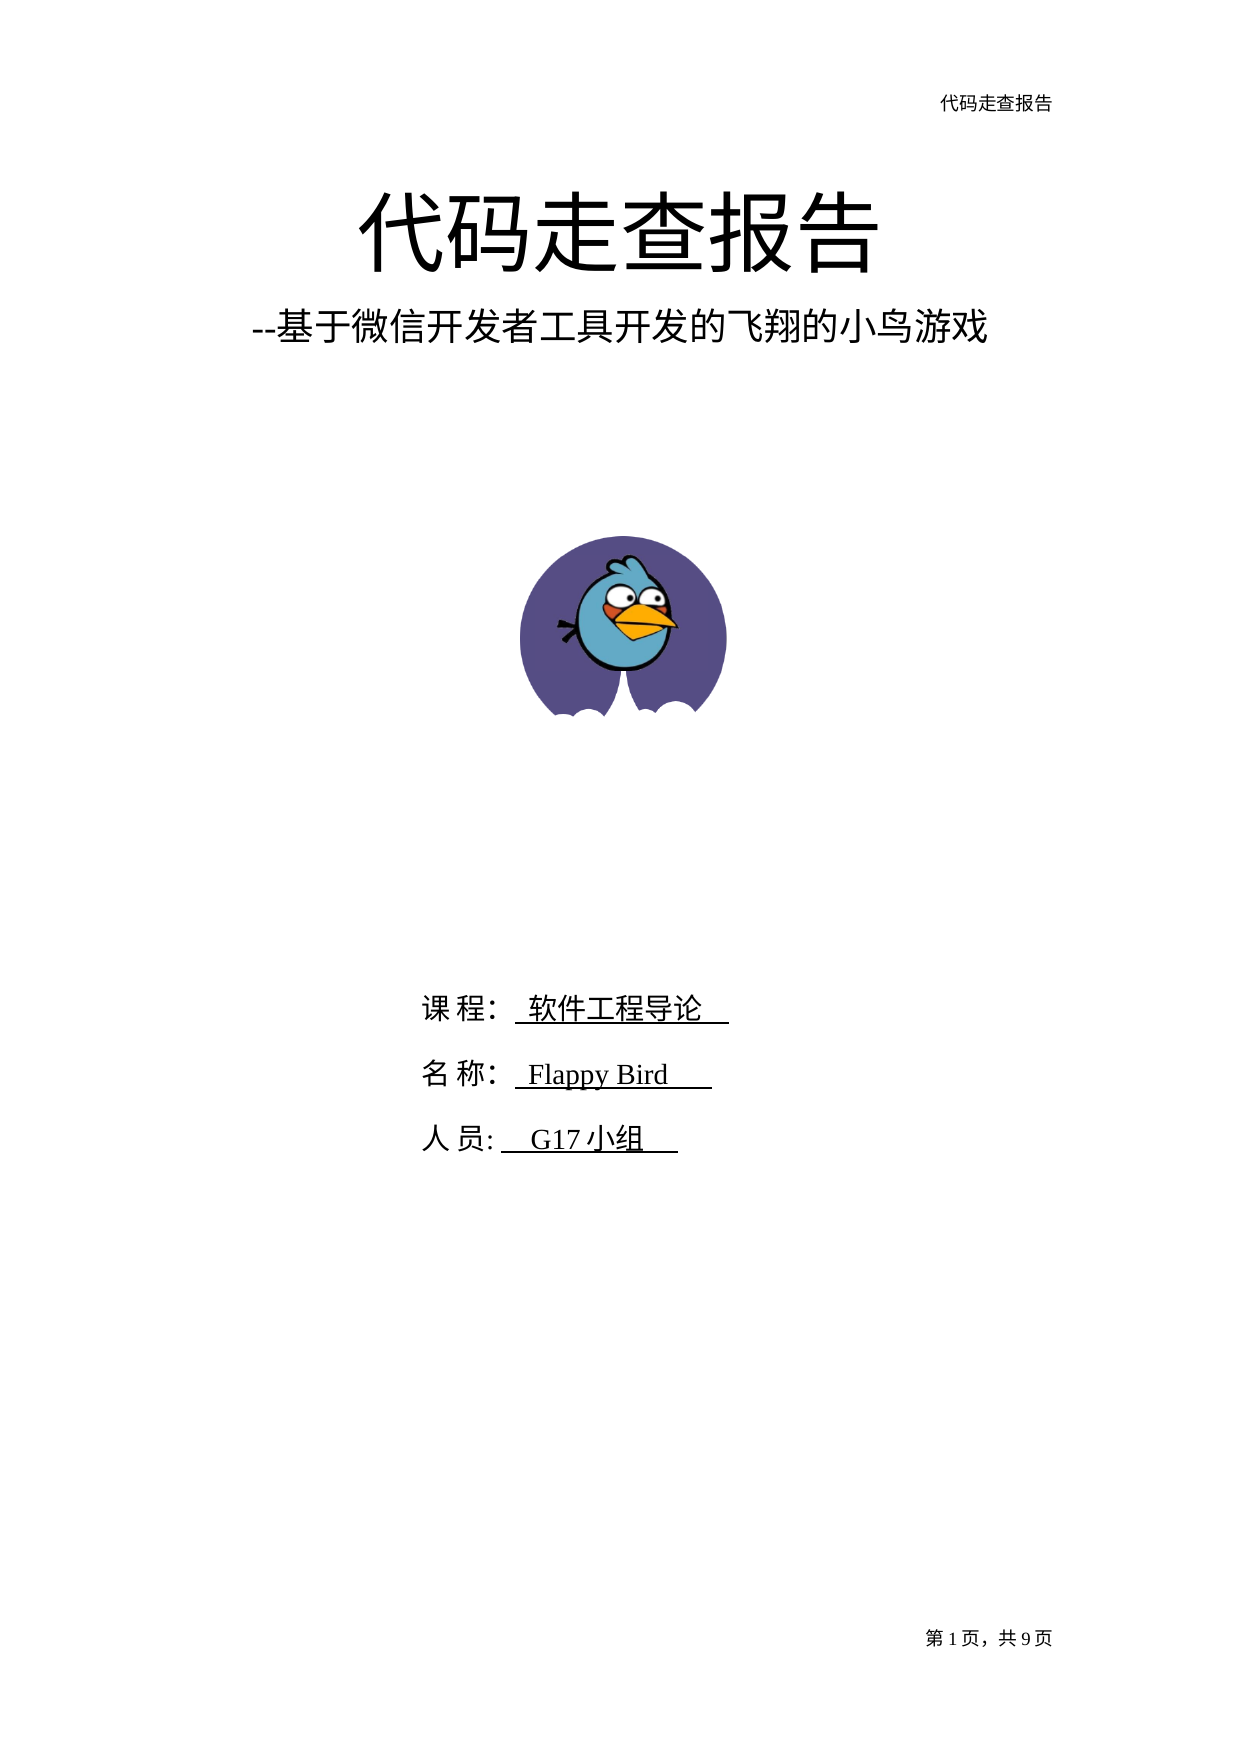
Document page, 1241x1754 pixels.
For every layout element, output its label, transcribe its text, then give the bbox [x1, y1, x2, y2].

text 名 称： Flappy Bird [187, 1039, 1053, 1104]
text 课 程： 软件工程导论 [187, 974, 1053, 1039]
text --基于微信开发者工具开发的飞翔的小鸟游戏 [187, 292, 1053, 357]
text 人 员: G17小组 [187, 1104, 1053, 1169]
picture [453, 487, 787, 762]
text 代码走查报告 [187, 162, 1053, 292]
